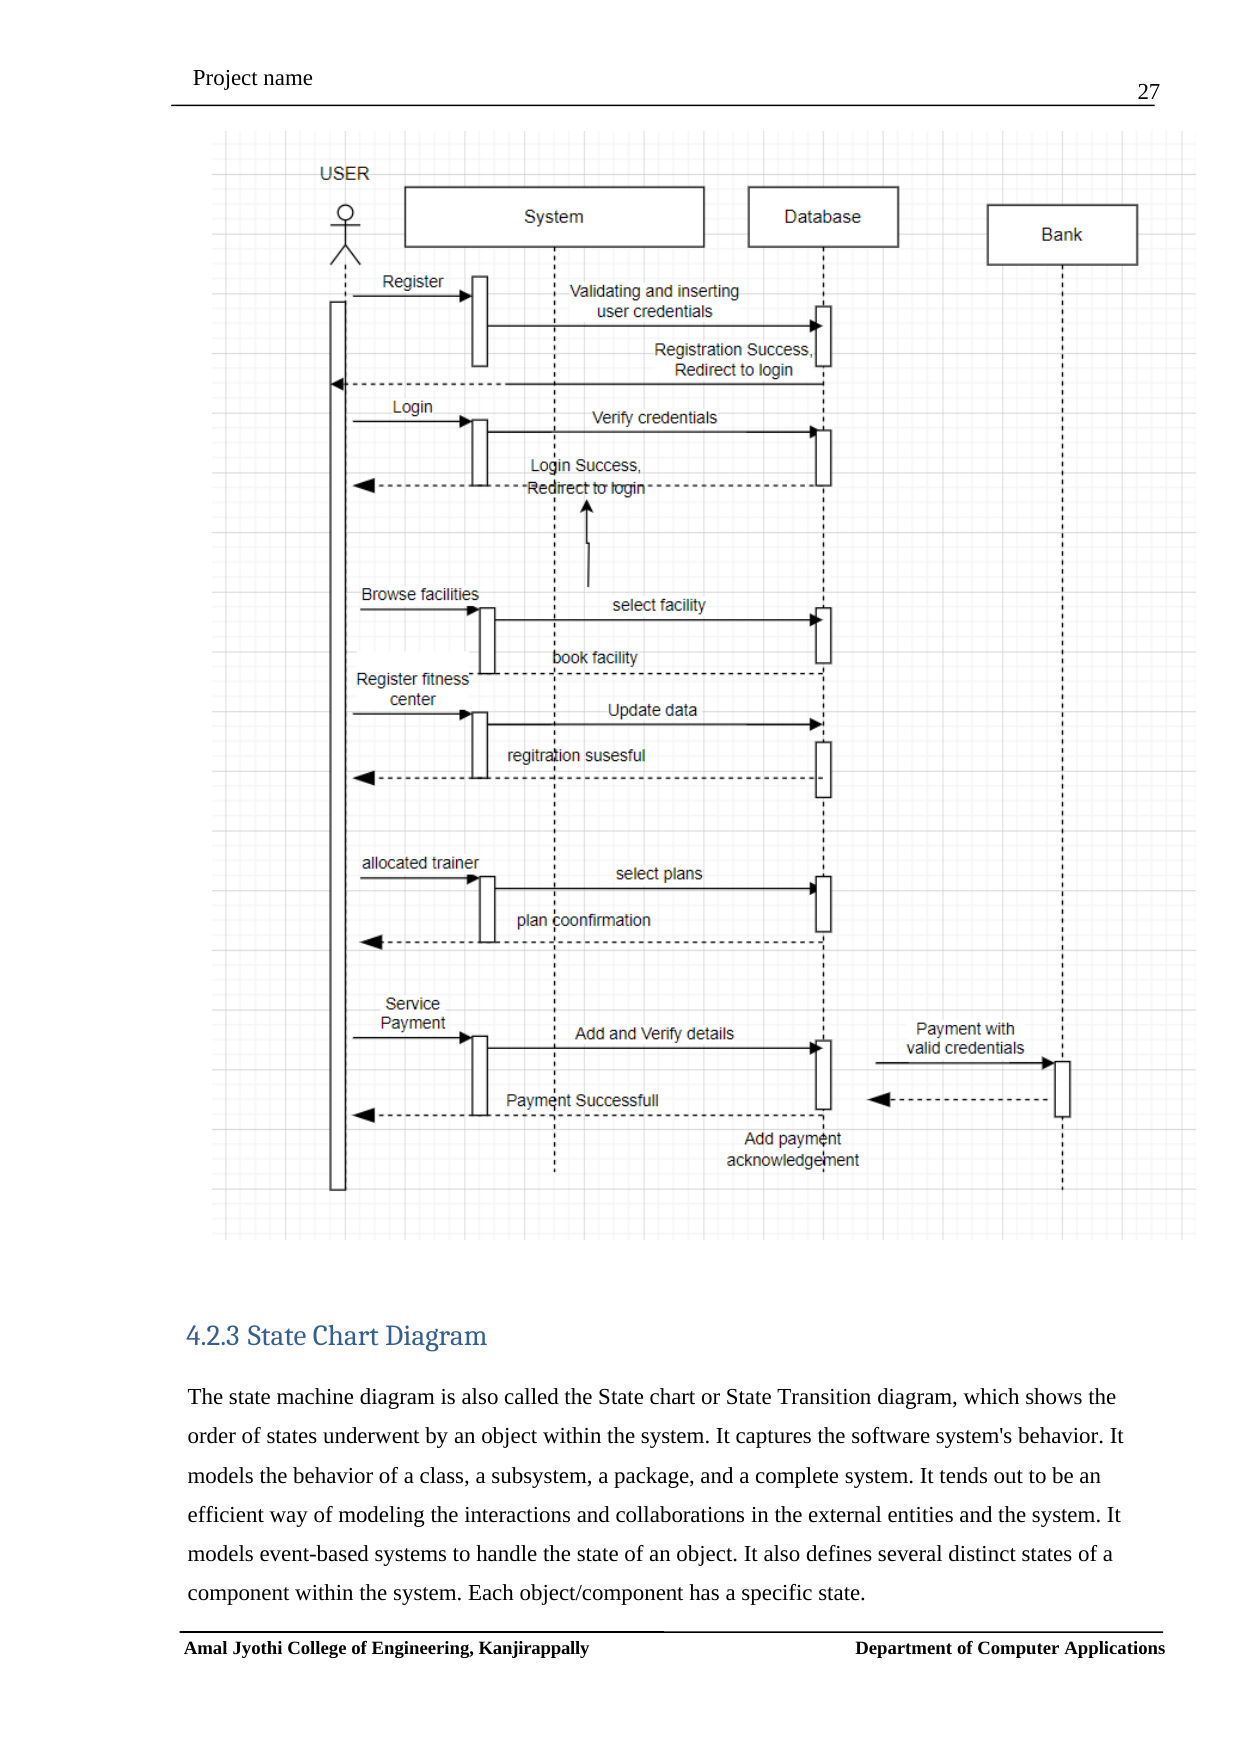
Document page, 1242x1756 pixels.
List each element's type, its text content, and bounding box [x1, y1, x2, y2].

subtitle 4.2.3 State Chart Diagram [186, 1319, 1153, 1352]
text The state machine diagram is also called the State chart or State Transition diagram, which shows the order of states underwent by an object within the system. It captures the software system's behavior. It models the behavior of a class, a subsystem, a package, and a complete system. It tends out to be an efficient way of modeling the interactions and collaborations in the external entities and the system. It models event-based systems to handle the state of an object. It also defines several distinct states of a component within the system. Each object/component has a specific state. [187, 1383, 1152, 1606]
picture [212, 131, 1197, 1240]
